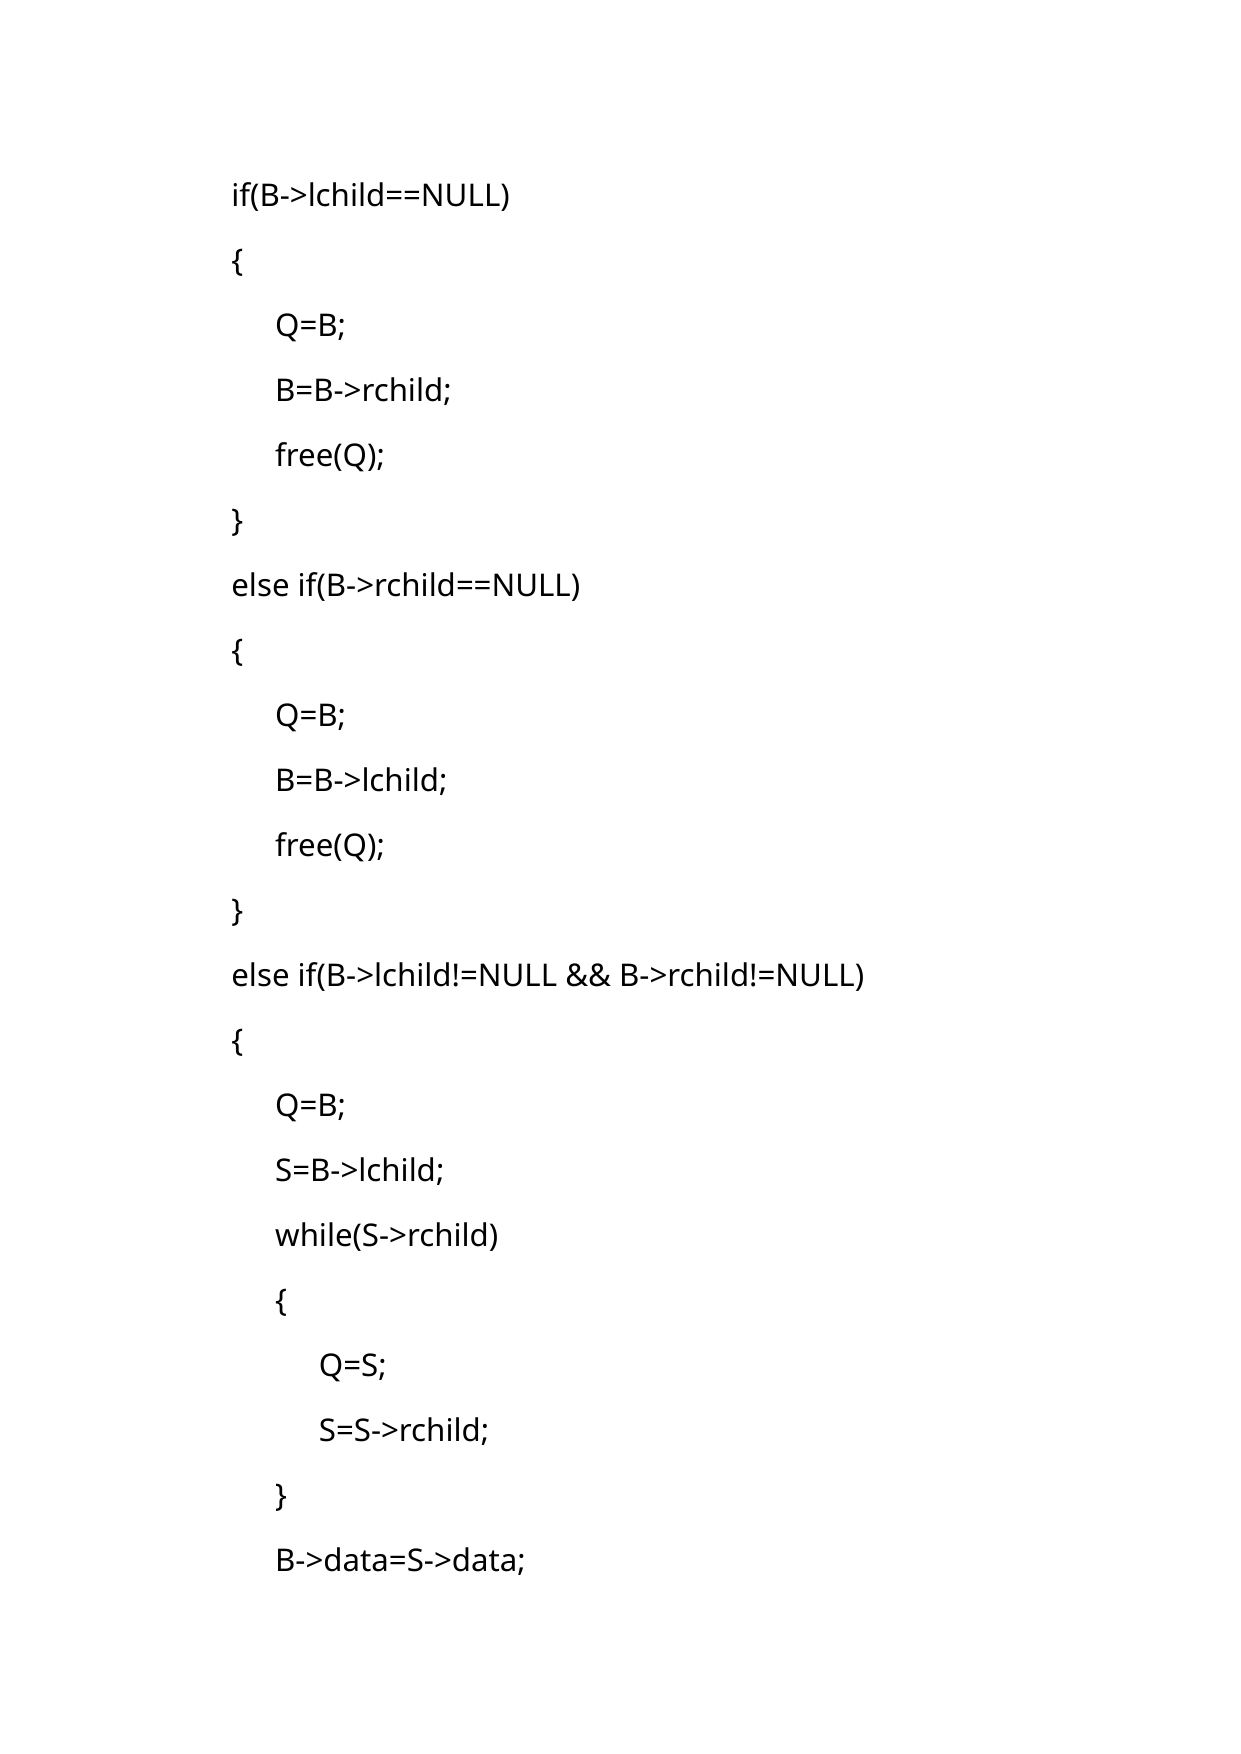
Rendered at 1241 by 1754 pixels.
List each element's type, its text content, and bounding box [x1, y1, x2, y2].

text } [187, 487, 1053, 552]
text S=B->lchild; [187, 1137, 1053, 1202]
text } [187, 1462, 1053, 1527]
text { [187, 1007, 1053, 1072]
text Q=B; [187, 1072, 1053, 1137]
text S=S->rchild; [187, 1397, 1053, 1462]
text else if(B->rchild==NULL) [187, 552, 1053, 617]
text B->data=S->data; [187, 1527, 1053, 1592]
text { [187, 227, 1053, 292]
text Q=S; [187, 1332, 1053, 1397]
text { [187, 617, 1053, 682]
text free(Q); [187, 422, 1053, 487]
text if(B->lchild==NULL) [187, 162, 1053, 227]
text Q=B; [187, 682, 1053, 747]
text B=B->lchild; [187, 747, 1053, 812]
text } [187, 877, 1053, 942]
text { [187, 1267, 1053, 1332]
text while(S->rchild) [187, 1202, 1053, 1267]
text free(Q); [187, 812, 1053, 877]
text else if(B->lchild!=NULL && B->rchild!=NULL) [187, 942, 1053, 1007]
text B=B->rchild; [187, 357, 1053, 422]
text Q=B; [187, 292, 1053, 357]
